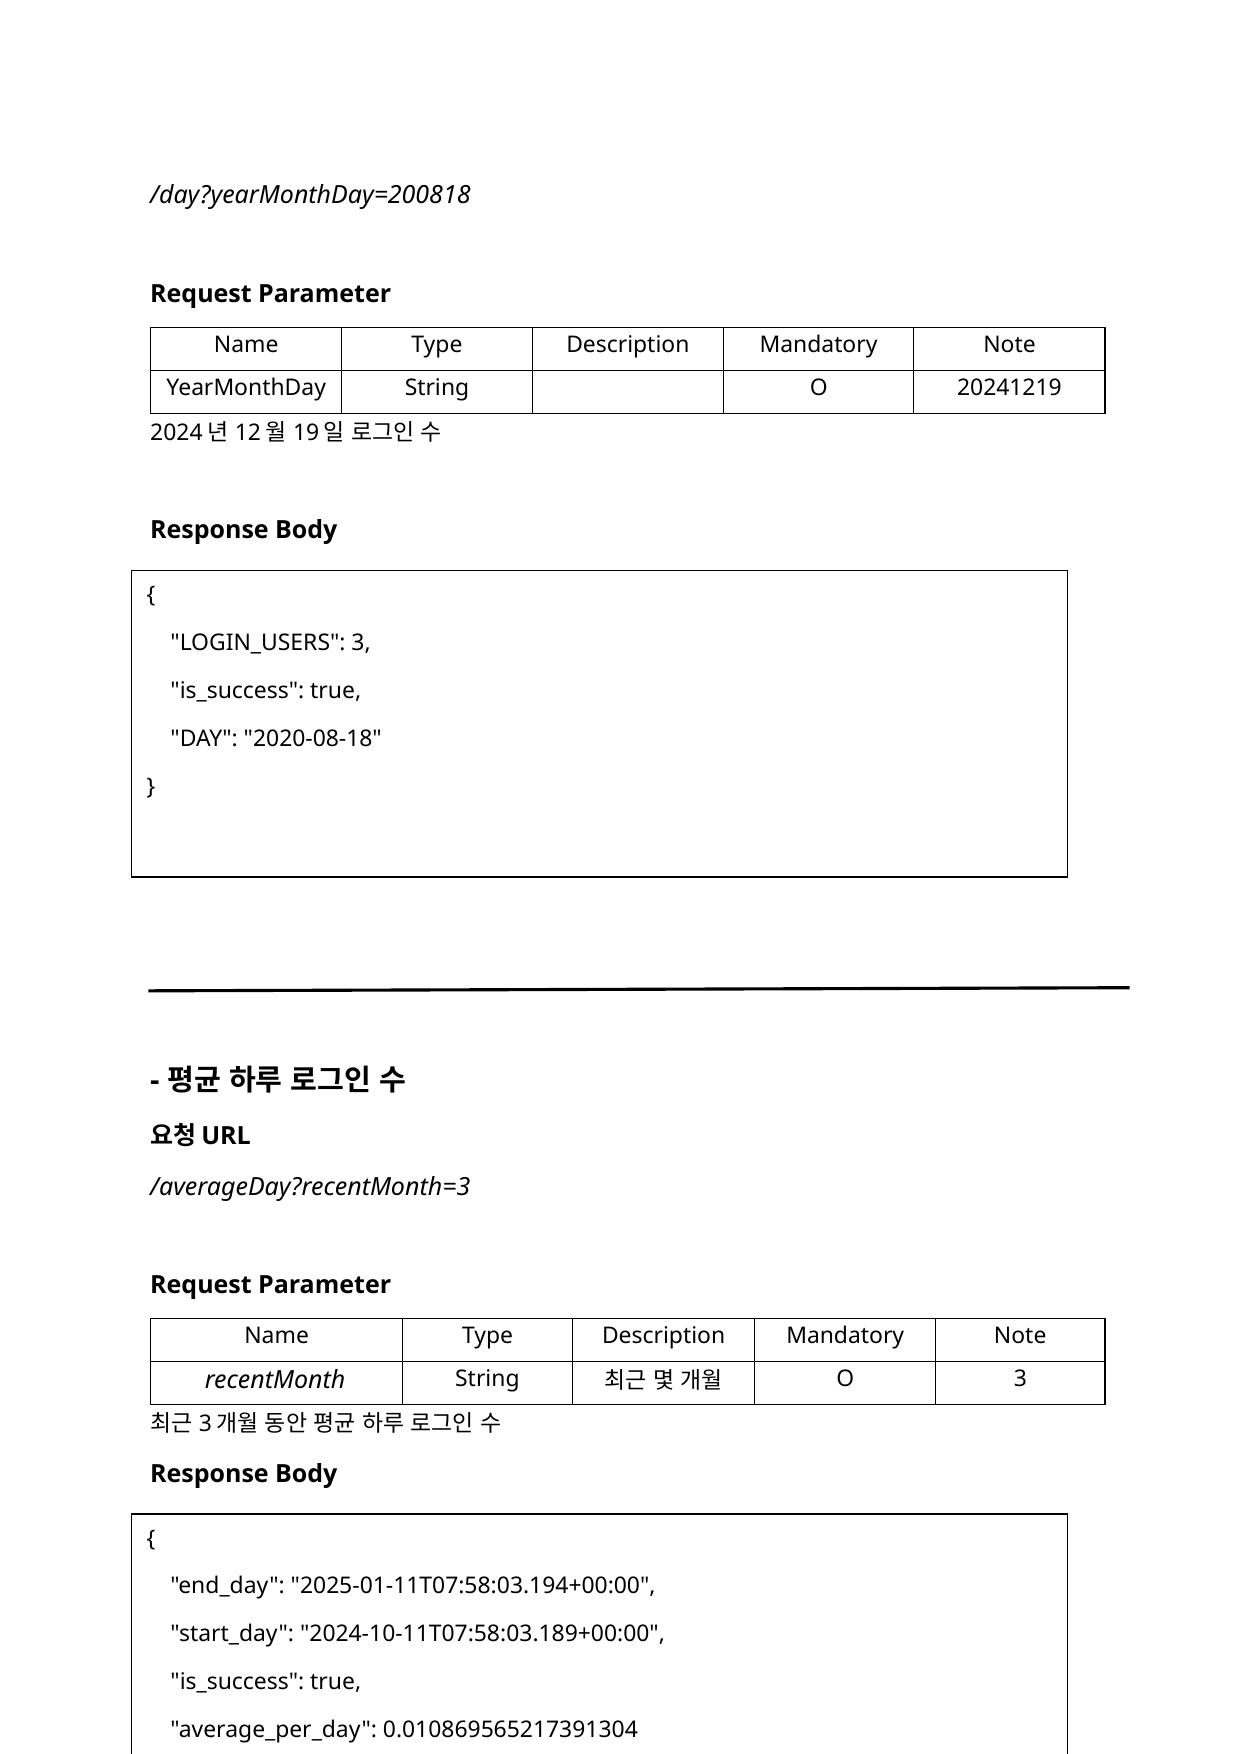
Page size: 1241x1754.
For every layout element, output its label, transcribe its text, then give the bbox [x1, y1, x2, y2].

text 요청URL [150, 1116, 1090, 1152]
table_cell O [755, 1362, 935, 1404]
text 최근 3개월 동안 평균 하루 로그인 수 [150, 1405, 1090, 1439]
text /day?yearMonthDay=200818 [150, 177, 1090, 211]
table_header Description [573, 1319, 754, 1361]
text - 평균 하루 로그인 수 [150, 1056, 1090, 1099]
table_cell String [403, 1362, 572, 1404]
table_header Name [151, 1319, 402, 1361]
table_header Mandatory [755, 1319, 935, 1361]
table_header Note [914, 328, 1104, 370]
table_cell 3 [936, 1362, 1104, 1404]
table_cell String [342, 371, 532, 413]
text 2024년 12월 19일 로그인 수 [150, 414, 1090, 447]
table_cell 20241219 [914, 371, 1104, 413]
table_cell 최근 몇 개월 [573, 1362, 754, 1404]
text Request Parameter [150, 276, 1090, 310]
table_header Name [151, 328, 341, 370]
table_cell [533, 371, 723, 413]
table_cell O [724, 371, 913, 413]
text /averageDay?recentMonth=3 [150, 1168, 1090, 1202]
text Request Parameter [150, 1267, 1090, 1301]
table_header Mandatory [724, 328, 913, 370]
table_header Description [533, 328, 723, 370]
table_header Note [936, 1319, 1104, 1361]
table_cell recentMonth [151, 1362, 402, 1404]
text Response Body [150, 1455, 1090, 1489]
table_header Type [403, 1319, 572, 1361]
table_cell YearMonthDay [151, 371, 341, 413]
text Response Body [150, 512, 1090, 546]
table_header Type [342, 328, 532, 370]
